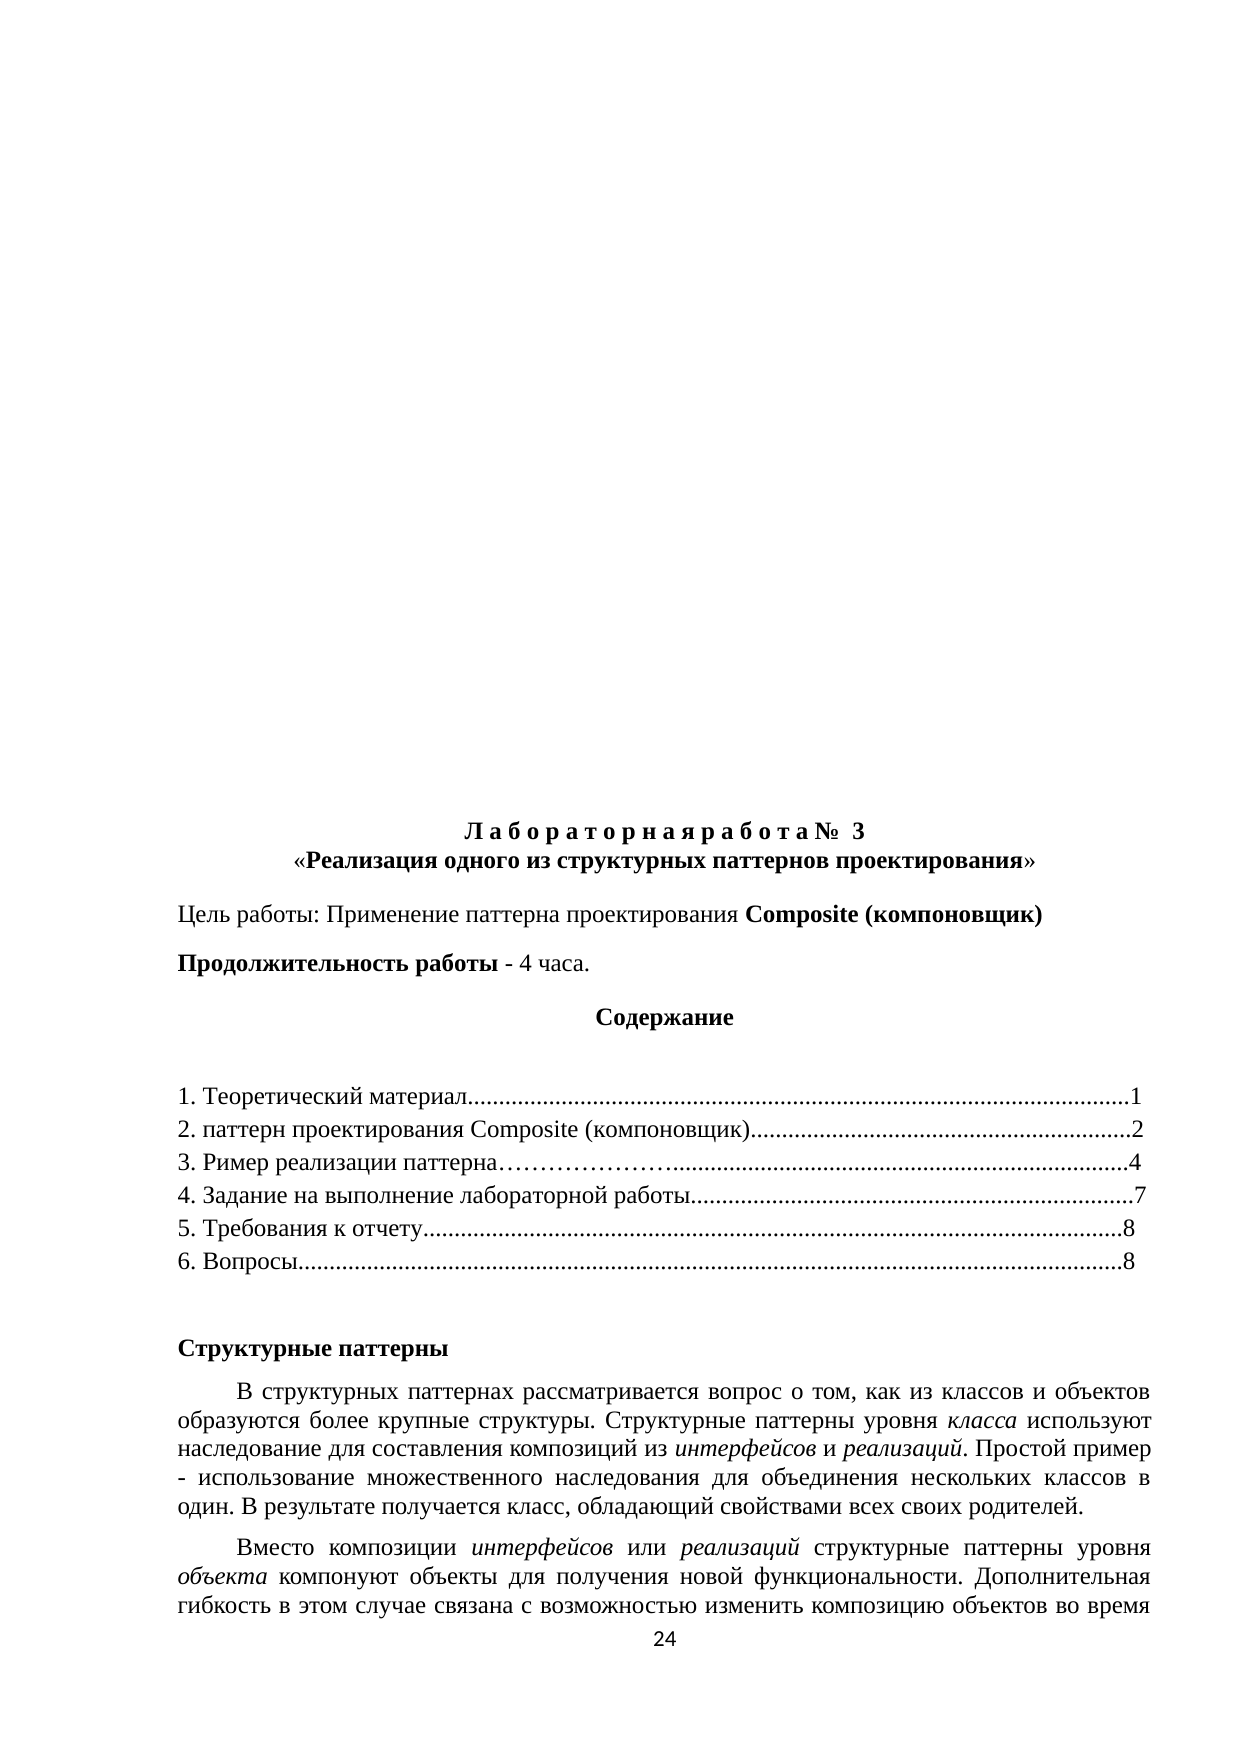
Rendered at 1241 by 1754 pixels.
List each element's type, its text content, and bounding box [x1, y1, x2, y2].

text В структурных паттернах рассматривается вопрос о том, как из классов и объектов образуются более крупные структуры. Структурные паттерны уровня класса используют наследование для составления композиций из интерфейсов и реализаций. Простой пример - использование множественного наследования для объединения нескольких классов в один. В результате получается класс, обладающий свойствами всех своих родителей. [177, 1376, 1152, 1520]
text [177, 1532, 1152, 1618]
text Л а б о р а т о р н а я р а б о т а № 3 [177, 816, 1152, 845]
text Содержание [177, 1002, 1152, 1031]
text «Реализация одного из структурных паттернов проектирования» [177, 845, 1152, 873]
text Продолжительность работы - 4 часа. [177, 948, 1152, 977]
text Цель работы: Применение паттерна проектирования Composite (компоновщик) [177, 899, 1152, 927]
subtitle 1. Теоретический материал..........................................................................................................1 2. паттерн проектирования Composite (компоновщик).............................................................2 3. Ример реализации паттерна………………….........................................................................4 4. Задание на выполнение лабораторной работы.......................................................................7 5. Требования к отчету................................................................................................................8 6. Вопросы....................................................................................................................................8 [177, 1081, 1152, 1275]
text Структурные паттерны [177, 1333, 1152, 1362]
